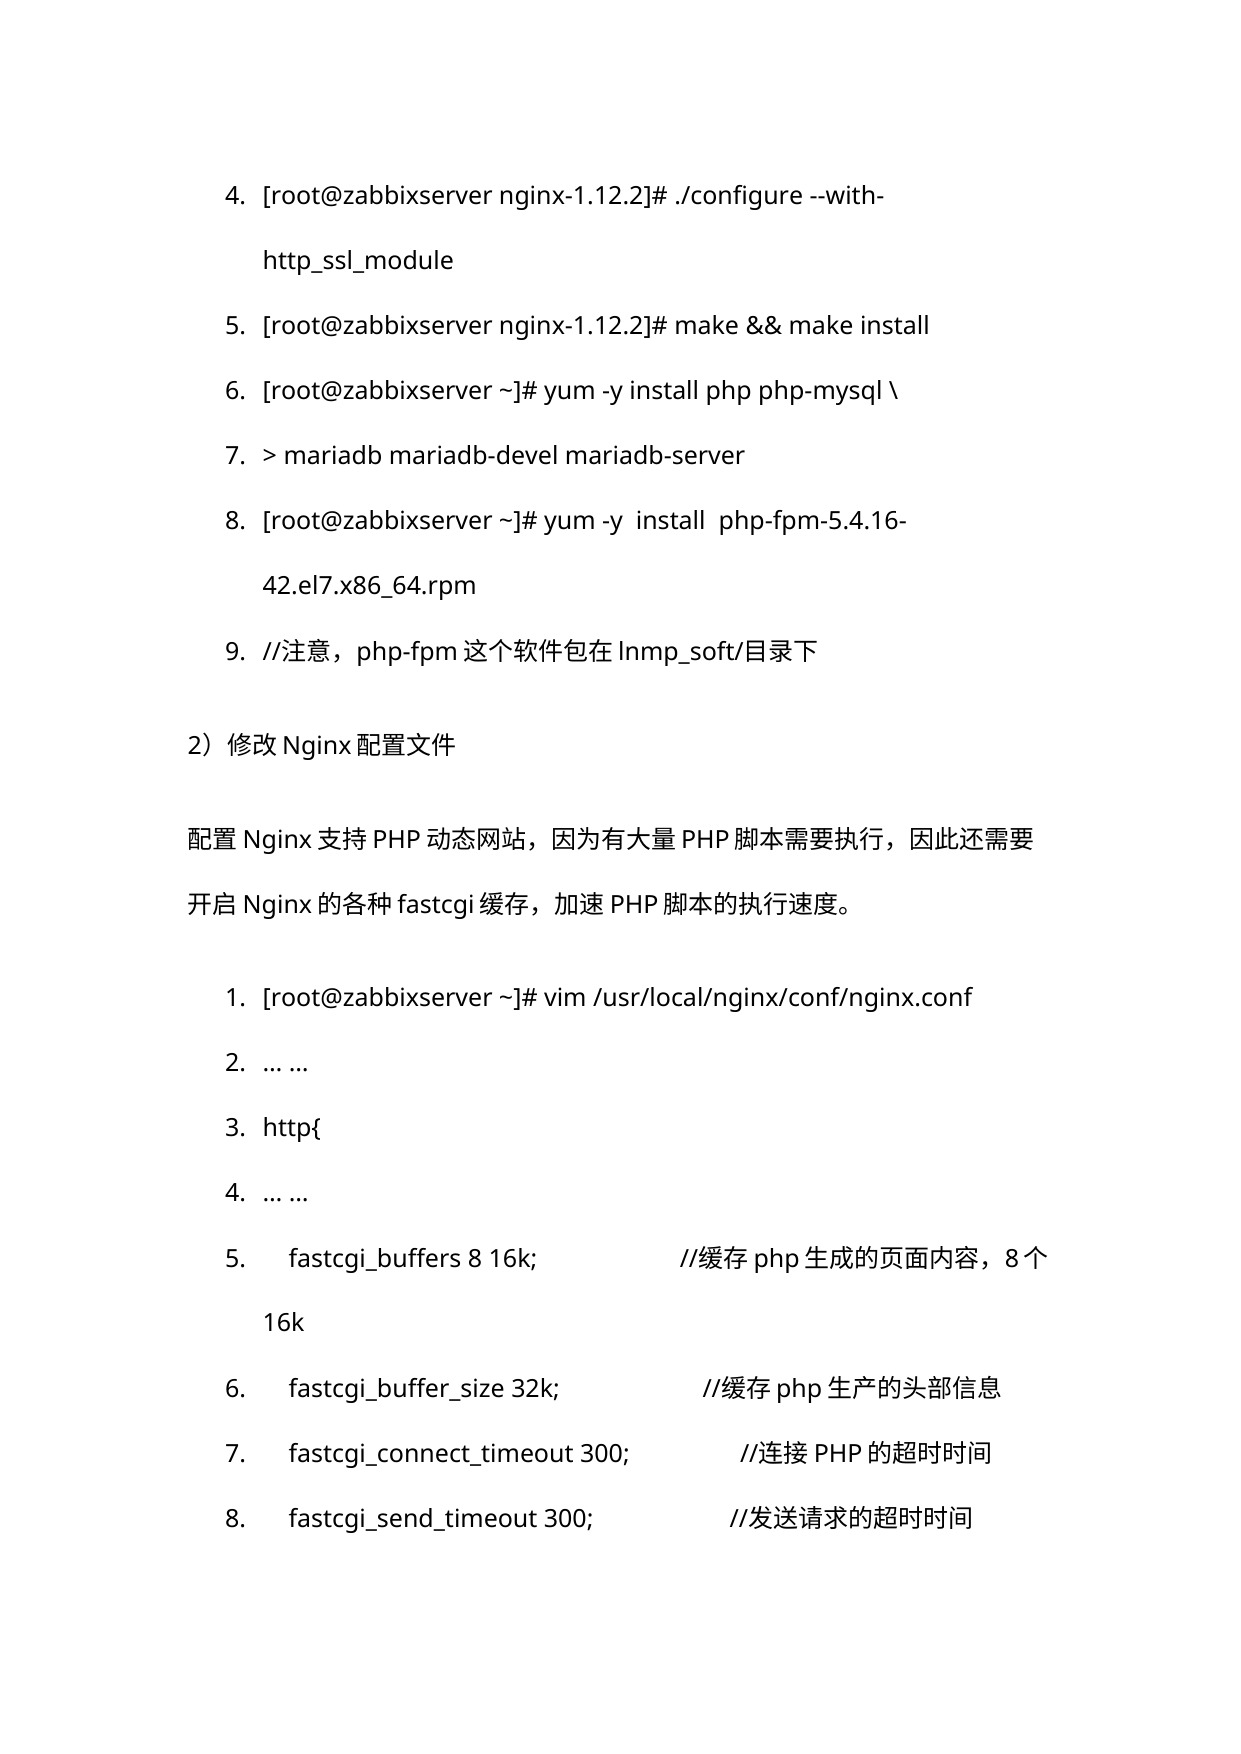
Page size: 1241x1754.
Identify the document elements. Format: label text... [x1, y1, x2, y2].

list [root@zabbixserver ~]# yum -y install php php-mysql \ [225, 357, 1053, 422]
list > mariadb mariadb-devel mariadb-server [225, 422, 1053, 487]
list http{ [225, 1094, 1053, 1159]
list fastcgi_connect_timeout 300; //连接PHP的超时时间 [225, 1419, 1053, 1484]
list fastcgi_buffer_size 32k; //缓存php生产的头部信息 [225, 1354, 1053, 1419]
list fastcgi_buffers 8 16k; //缓存php生成的页面内容，8个16k [225, 1224, 1053, 1354]
list … … [225, 1029, 1053, 1094]
text 配置Nginx支持PHP动态网站，因为有大量PHP脚本需要执行，因此还需要开启Nginx的各种fastcgi缓存，加速PHP脚本的执行速度。 [187, 805, 1053, 935]
list [root@zabbixserver nginx-1.12.2]# ./configure --with-http_ssl_module [225, 162, 1053, 292]
list fastcgi_send_timeout 300; //发送请求的超时时间 [225, 1484, 1053, 1549]
list [root@zabbixserver ~]# yum -y install php-fpm-5.4.16-42.el7.x86_64.rpm [225, 487, 1053, 617]
list [root@zabbixserver nginx-1.12.2]# make && make install [225, 292, 1053, 357]
list [root@zabbixserver ~]# vim /usr/local/nginx/conf/nginx.conf [225, 964, 1053, 1029]
text 2）修改Nginx配置文件 [187, 711, 1053, 776]
list //注意，php-fpm这个软件包在lnmp_soft/目录下 [225, 617, 1053, 682]
list … … [225, 1159, 1053, 1224]
